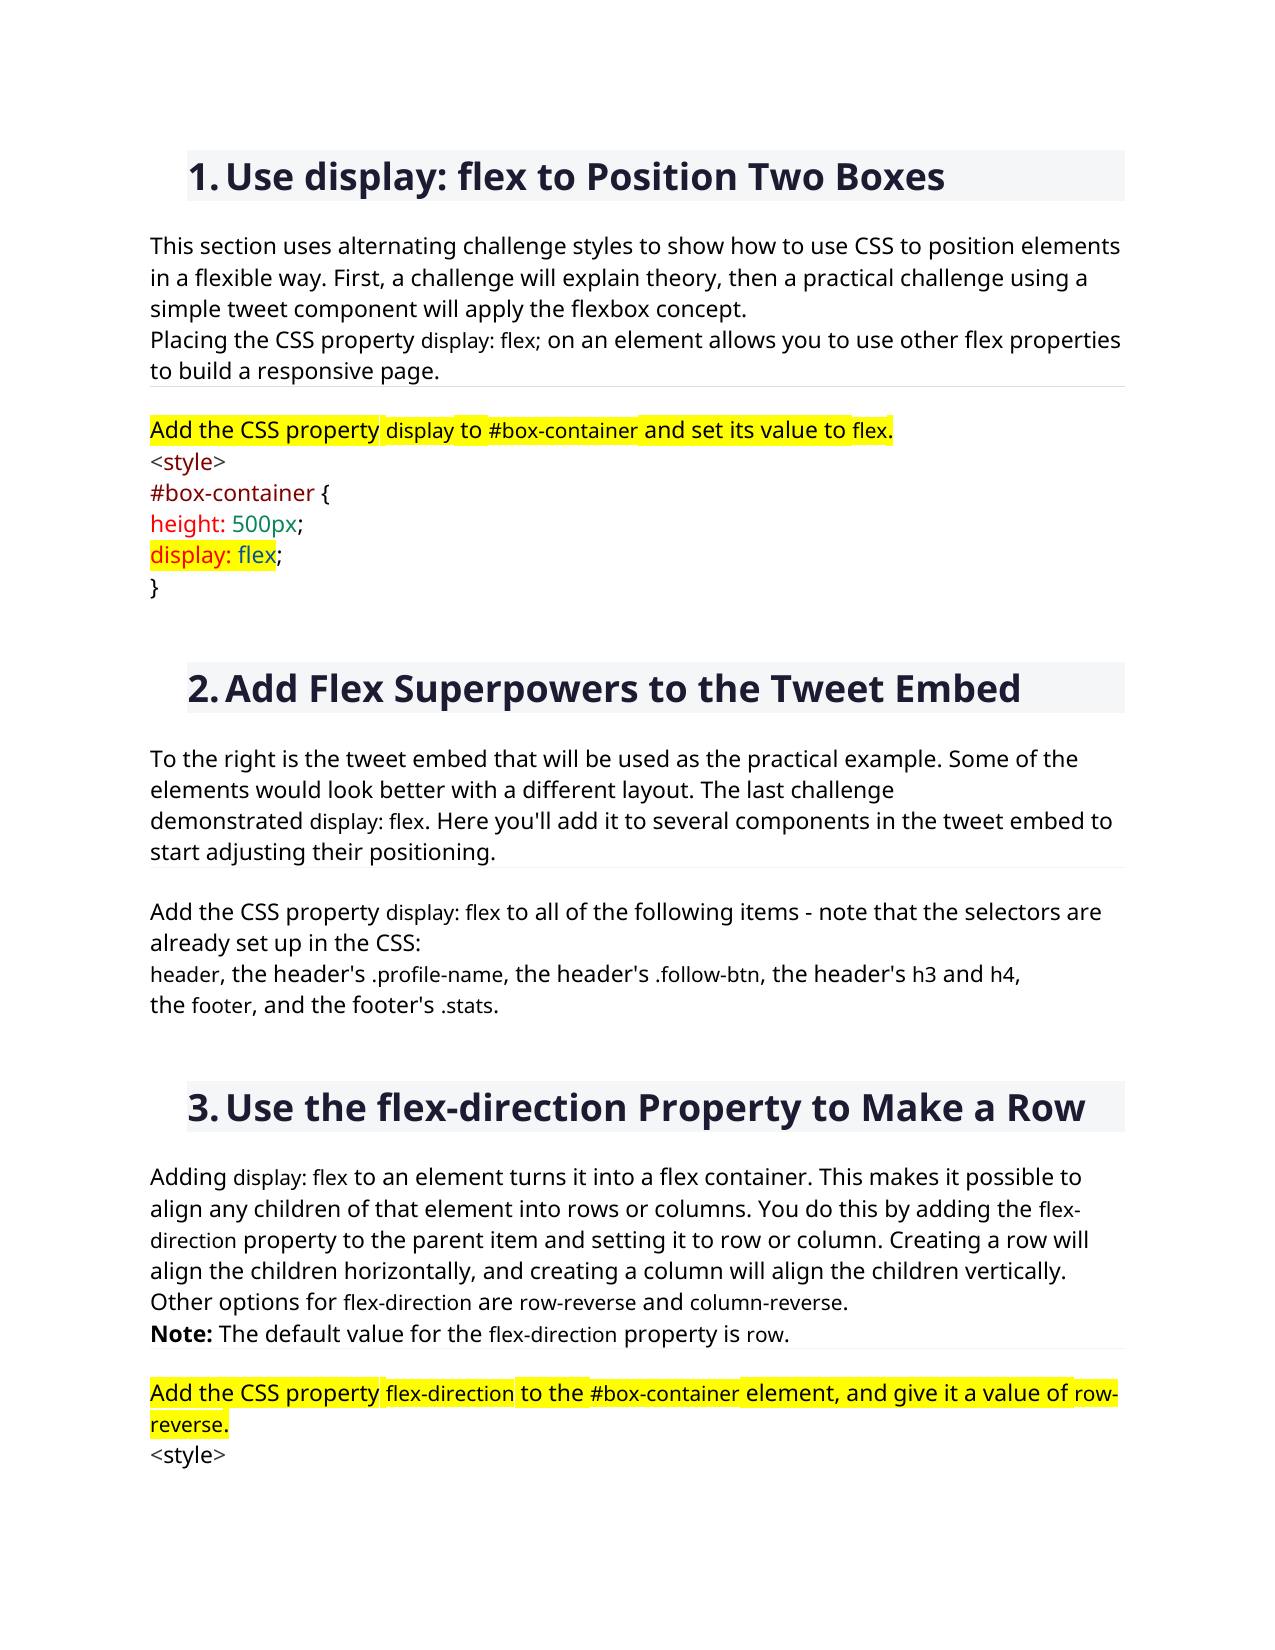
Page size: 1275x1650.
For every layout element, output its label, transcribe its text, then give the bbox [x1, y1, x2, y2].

text header, the header's .profile-name, the header's .follow-btn, the header's h3 and h4, the footer, and the footer's .stats. [150, 958, 1125, 1021]
list Add Flex Superpowers to the Tweet Embed [187, 662, 1125, 713]
list Use the flex-direction Property to Make a Row [187, 1081, 1125, 1132]
text This section uses alternating challenge styles to show how to use CSS to position elements in a flexible way. First, a challenge will explain theory, then a practical challenge using a simple tweet component will apply the flexbox concept. [150, 230, 1125, 324]
text Add the CSS property flex-direction to the #box-container element, and give it a value of row-reverse. [229, 1377, 1125, 1439]
text Note: The default value for the flex-direction property is row. [150, 1317, 1125, 1348]
text <style> [150, 1439, 1125, 1471]
text Add the CSS property display to #box-container and set its value to flex. [150, 414, 1125, 446]
text Placing the CSS property display: flex; on an element allows you to use other flex properties to build a responsive page. [150, 324, 1125, 386]
text To the right is the tweet embed that will be used as the practical example. Some of the elements would look better with a different layout. The last challenge demonstrated display: flex. Here you'll add it to several components in the tweet embed to start adjusting their positioning. [150, 743, 1125, 867]
text #box-container { [150, 477, 1125, 508]
text display: flex; [150, 539, 1125, 571]
text Adding display: flex to an element turns it into a flex container. This makes it possible to align any children of that element into rows or columns. You do this by adding the flex-direction property to the parent item and setting it to row or column. Creating a row will align the children horizontally, and creating a column will align the children vertically. [150, 1161, 1125, 1286]
text } [150, 571, 1125, 602]
text <style> [150, 446, 1125, 477]
list Use display: flex to Position Two Boxes [187, 150, 1125, 201]
text height: 500px; [150, 508, 1125, 539]
text Add the CSS property display: flex to all of the following items - note that the selectors are already set up in the CSS: [150, 896, 1125, 958]
text Other options for flex-direction are row-reverse and column-reverse. [150, 1286, 1125, 1317]
